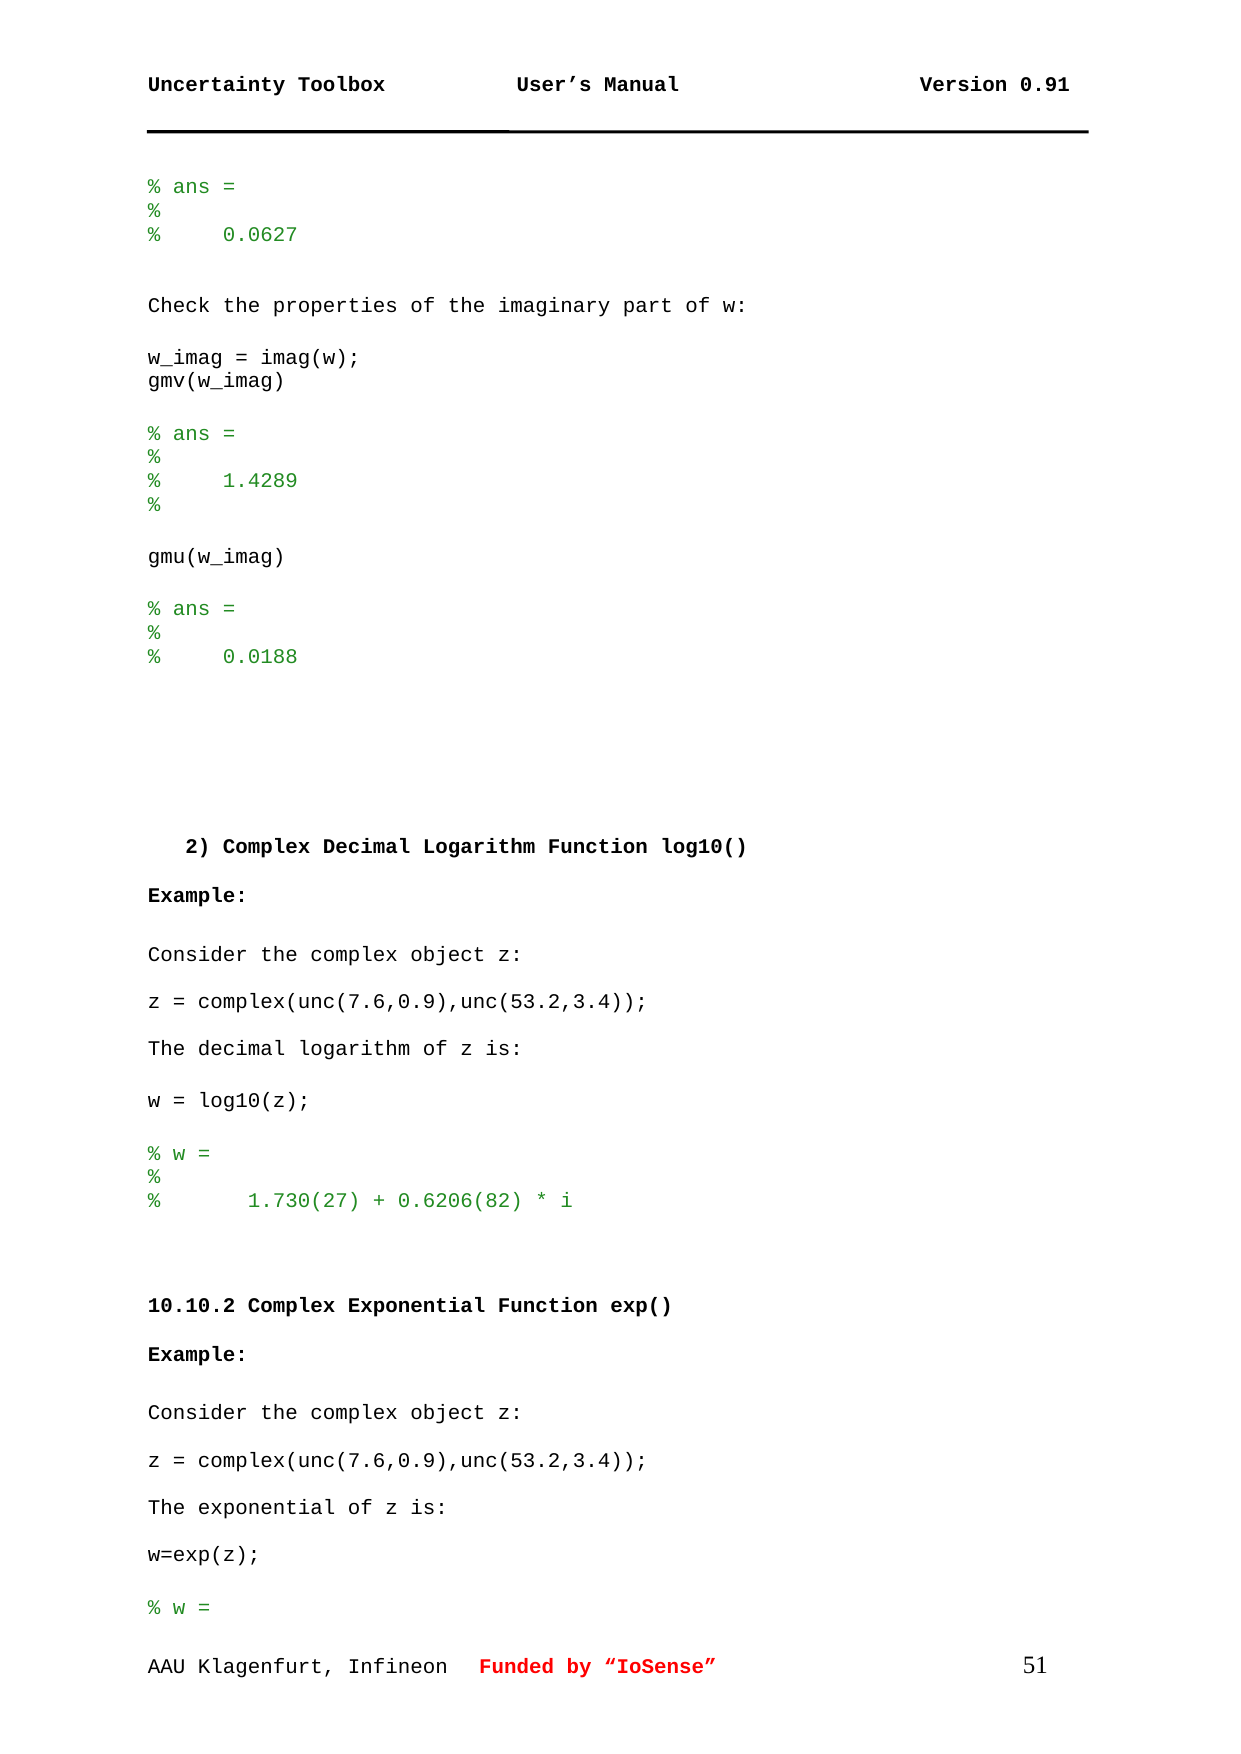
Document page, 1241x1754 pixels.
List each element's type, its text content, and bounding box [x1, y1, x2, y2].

text z = complex(unc(7.6,0.9),unc(53.2,3.4)); [148, 991, 1092, 1014]
subtitle Complex Decimal Logarithm Function log10() [185, 836, 1092, 860]
text % ans = [148, 176, 1092, 200]
text gmv(w_imag) [148, 370, 1092, 394]
text The decimal logarithm of z is: [148, 1038, 1092, 1062]
text % [148, 494, 1092, 517]
text % w = [148, 1142, 1092, 1166]
text % 0.0188 [148, 646, 1092, 669]
text % [148, 446, 1092, 470]
subtitle Example: [148, 1344, 1092, 1367]
text % [148, 1166, 1092, 1190]
text % 1.4289 [148, 470, 1092, 494]
text Check the properties of the imaginary part of w: [148, 295, 1092, 318]
text Consider the complex object z: [148, 1402, 1092, 1426]
text % [148, 200, 1092, 224]
text z = complex(unc(7.6,0.9),unc(53.2,3.4)); [148, 1450, 1092, 1473]
text % 1.730(27) + 0.6206(82) * i [148, 1190, 1092, 1213]
subtitle Example: [148, 885, 1092, 908]
text % [148, 622, 1092, 646]
text % ans = [148, 423, 1092, 446]
text gmu(w_imag) [148, 546, 1092, 570]
text % ans = [148, 598, 1092, 622]
text w=exp(z); [148, 1544, 1092, 1568]
text Consider the complex object z: [148, 943, 1092, 967]
text The exponential of z is: [148, 1497, 1092, 1521]
text % 0.0627 [148, 224, 1092, 247]
subtitle Complex Exponential Function exp() [148, 1295, 1092, 1319]
text % w = [148, 1597, 1092, 1620]
text w = log10(z); [148, 1090, 1092, 1114]
text w_imag = imag(w); [148, 347, 1092, 370]
